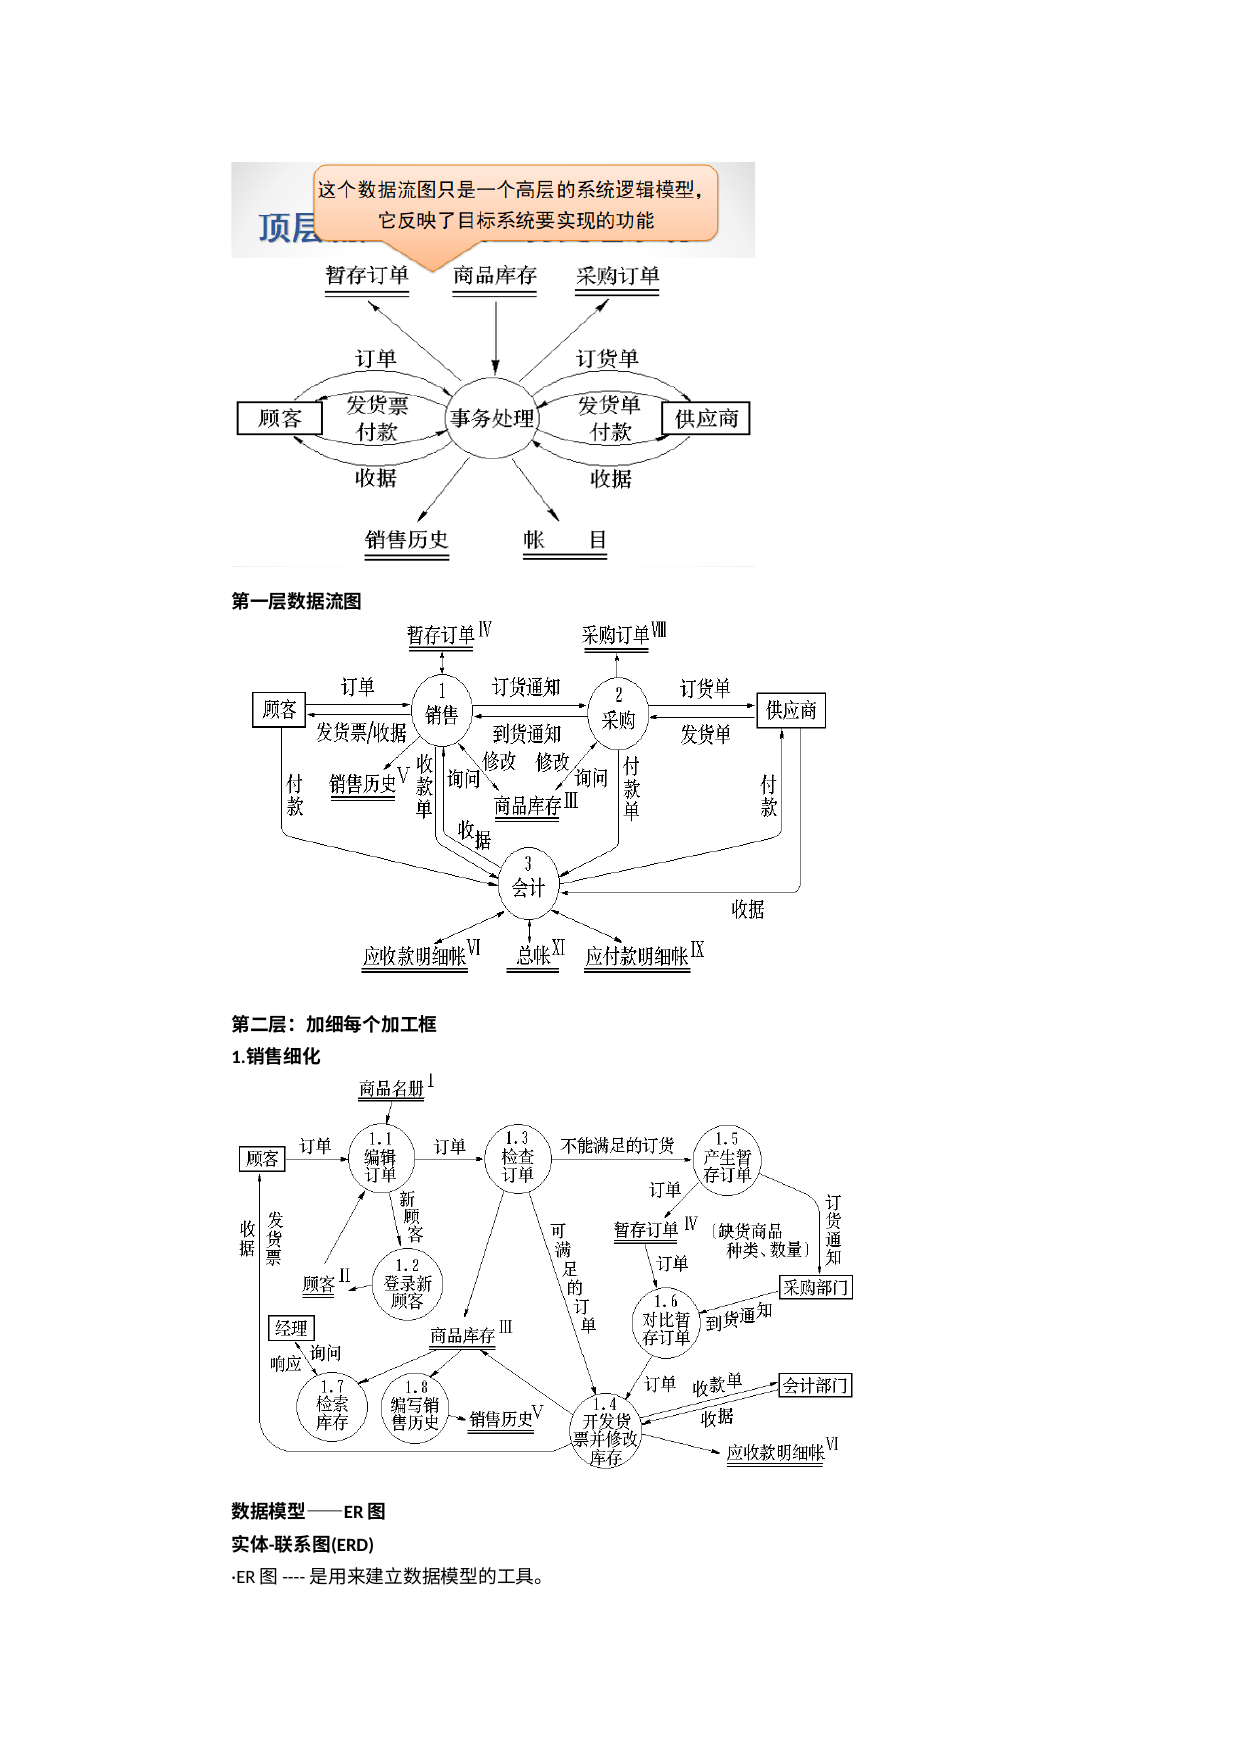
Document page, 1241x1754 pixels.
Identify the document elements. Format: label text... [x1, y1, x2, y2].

list 数据模型——ER图 [187, 1494, 1053, 1527]
text 1.销售细化 [187, 1039, 1053, 1072]
text 第一层数据流图 [187, 584, 1053, 617]
picture [231, 162, 756, 567]
text 第二层：加细每个加工框 [187, 1007, 1053, 1039]
list 实体-联系图(ERD) [187, 1527, 1053, 1559]
list ·ER图 ---- 是用来建立数据模型的工具。 [187, 1559, 1053, 1592]
picture [231, 1072, 861, 1471]
picture [231, 617, 845, 980]
